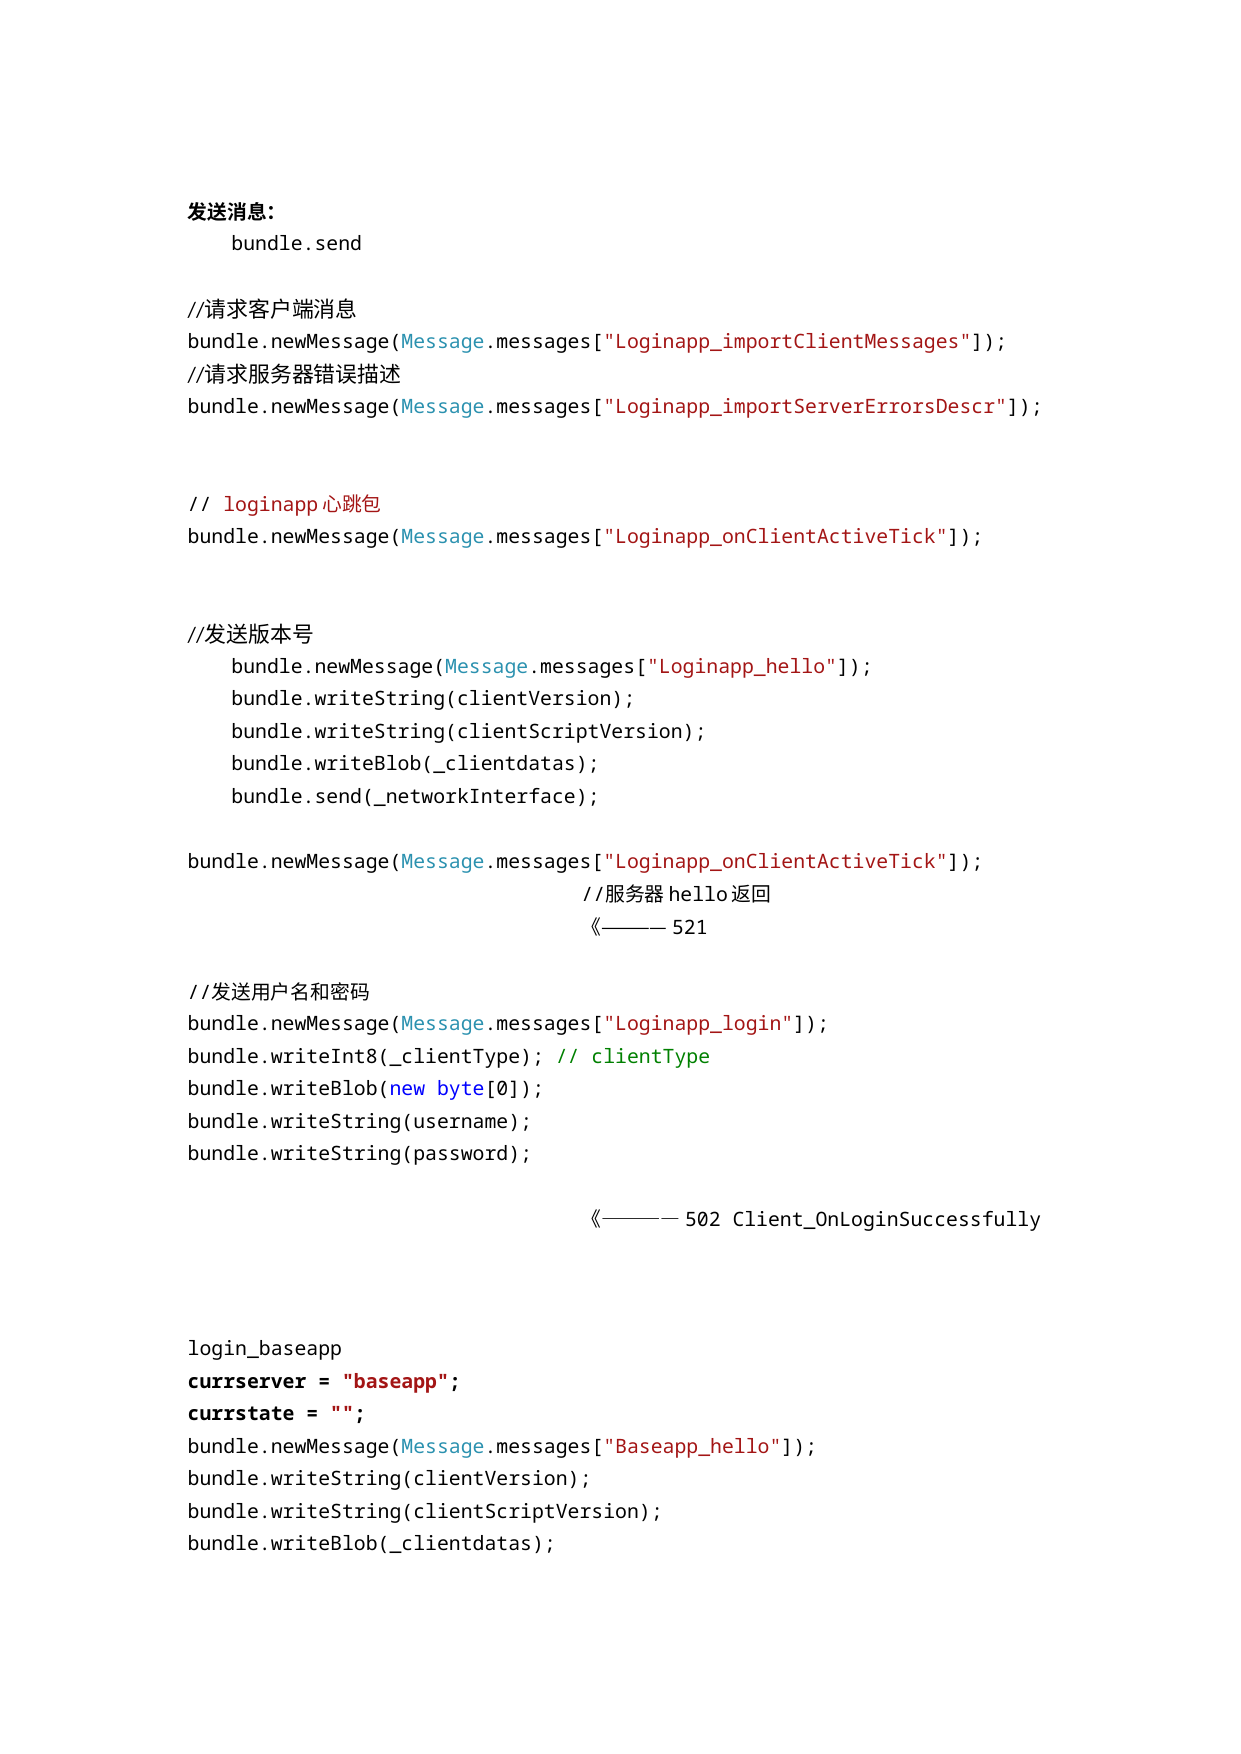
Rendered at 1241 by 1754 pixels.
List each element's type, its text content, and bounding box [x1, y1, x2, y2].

text bundle.newMessage(Message.messages["Loginapp_onClientActiveTick"]); [187, 844, 1053, 877]
text bundle.newMessage(Message.messages["Loginapp_importClientMessages"]); [187, 324, 1053, 357]
text bundle.writeBlob(new byte[0]); [187, 1072, 1053, 1104]
text bundle.newMessage(Message.messages["Baseapp_hello"]); [187, 1429, 1053, 1462]
text bundle.writeString(clientScriptVersion); [187, 714, 1053, 747]
text bundle.send(_networkInterface); [187, 779, 1053, 812]
text bundle.writeString(clientVersion); [187, 682, 1053, 714]
text bundle.newMessage(Message.messages["Loginapp_importServerErrorsDescr"]); [187, 389, 1053, 422]
text //服务器hello返回 [187, 877, 1053, 909]
text bundle.newMessage(Message.messages["Loginapp_hello"]); [187, 649, 1053, 682]
text bundle.writeBlob(_clientdatas); [187, 747, 1053, 779]
text bundle.writeInt8(_clientType); // clientType [187, 1039, 1053, 1072]
text bundle.writeString(password); [187, 1137, 1053, 1169]
text bundle.writeString(clientVersion); [187, 1462, 1053, 1494]
text currserver = "baseapp"; [187, 1364, 1053, 1397]
text //请求客户端消息 [187, 292, 1053, 324]
text //请求服务器错误描述 [187, 357, 1053, 389]
text currstate = ""; [187, 1397, 1053, 1429]
text // loginapp心跳包 [187, 487, 1053, 519]
text bundle.newMessage(Message.messages["Loginapp_login"]); [187, 1007, 1053, 1039]
text bundle.newMessage(Message.messages["Loginapp_onClientActiveTick"]); [187, 519, 1053, 552]
text bundle.send [187, 227, 1053, 259]
text bundle.writeBlob(_clientdatas); [187, 1527, 1053, 1559]
text bundle.writeString(clientScriptVersion); [187, 1494, 1053, 1527]
text login_baseapp [187, 1332, 1053, 1364]
text 《———— 502 Client_OnLoginSuccessfully [537, 1202, 1053, 1234]
text //发送用户名和密码 [187, 974, 1053, 1007]
text 发送消息： [187, 194, 1053, 227]
text 《———— 521 [537, 909, 1053, 942]
text bundle.writeString(username); [187, 1104, 1053, 1137]
text //发送版本号 [187, 617, 1053, 649]
